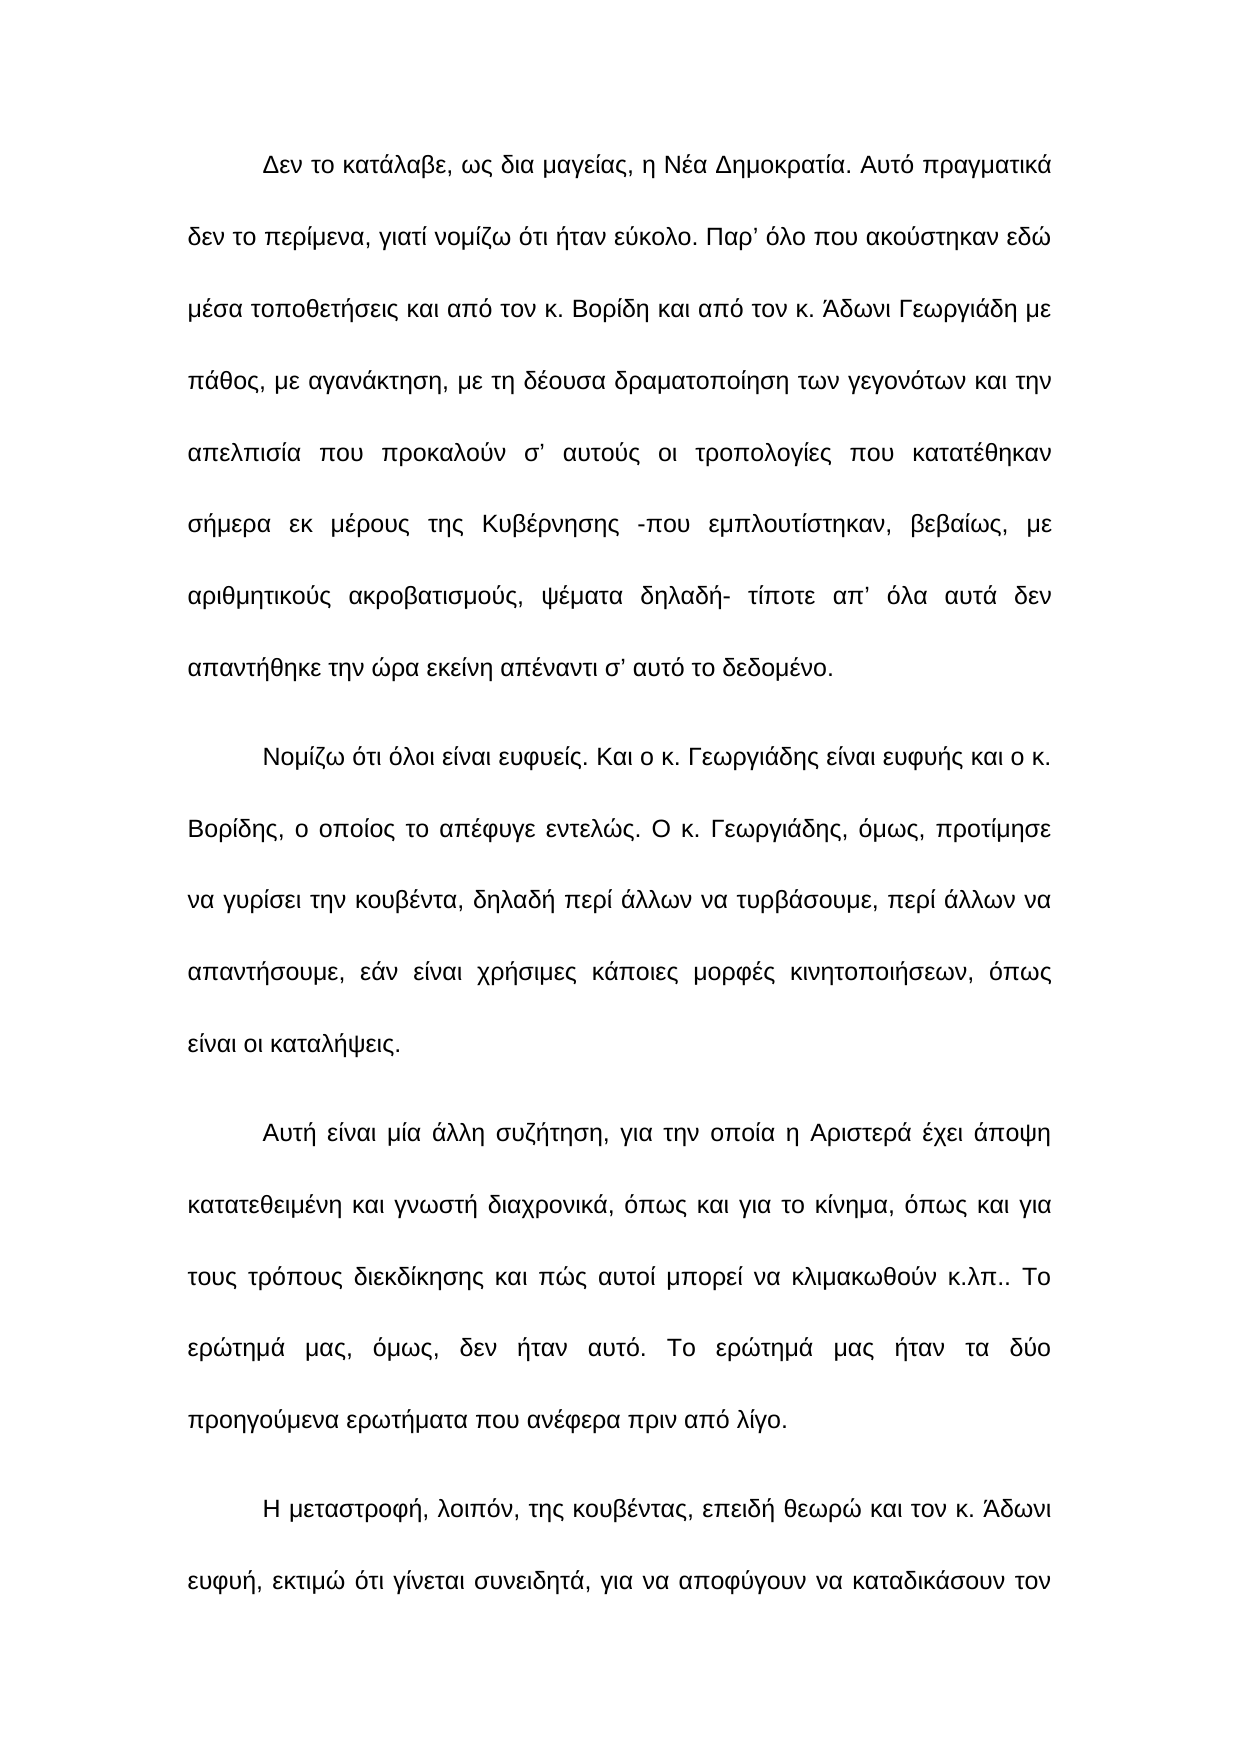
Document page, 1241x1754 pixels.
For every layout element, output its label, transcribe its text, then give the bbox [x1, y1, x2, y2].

text Δεν το κατάλαβε, ως δια μαγείας, η Νέα Δημοκρατία. Αυτό πραγματικά δεν το περίμενα, γιατί νομίζω ότι ήταν εύκολο. Παρ’ όλο που ακούστηκαν εδώ μέσα τοποθετήσεις και από τον κ. Βορίδη και από τον κ. Άδωνι Γεωργιάδη με πάθος, με αγανάκτηση, με τη δέουσα δραματοποίηση των γεγονότων και την απελπισία που προκαλούν σ’ αυτούς οι τροπολογίες που κατατέθηκαν σήμερα εκ μέρους της Κυβέρνησης -που εμπλουτίστηκαν, βεβαίως, με αριθμητικούς ακροβατισμούς, ψέματα δηλαδή- τίποτε απ’ όλα αυτά δεν απαντήθηκε την ώρα εκείνη απέναντι σ’ αυτό το δεδομένο. [187, 150, 1053, 682]
text Νομίζω ότι όλοι είναι ευφυείς. Και ο κ. Γεωργιάδης είναι ευφυής και ο κ. Βορίδης, ο οποίος το απέφυγε εντελώς. Ο κ. Γεωργιάδης, όμως, προτίμησε να γυρίσει την κουβέντα, δηλαδή περί άλλων να τυρβάσουμε, περί άλλων να απαντήσουμε, εάν είναι χρήσιμες κάποιες μορφές κινητοποιήσεων, όπως είναι οι καταλήψεις. [187, 742, 1053, 1058]
text Αυτή είναι μία άλλη συζήτηση, για την οποία η Αριστερά έχει άποψη κατατεθειμένη και γνωστή διαχρονικά, όπως και για το κίνημα, όπως και για τους τρόπους διεκδίκησης και πώς αυτοί μπορεί να κλιμακωθούν κ.λπ.. Το ερώτημά μας, όμως, δεν ήταν αυτό. Το ερώτημά μας ήταν τα δύο προηγούμενα ερωτήματα που ανέφερα πριν από λίγο. [187, 1118, 1053, 1434]
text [187, 1494, 1053, 1594]
